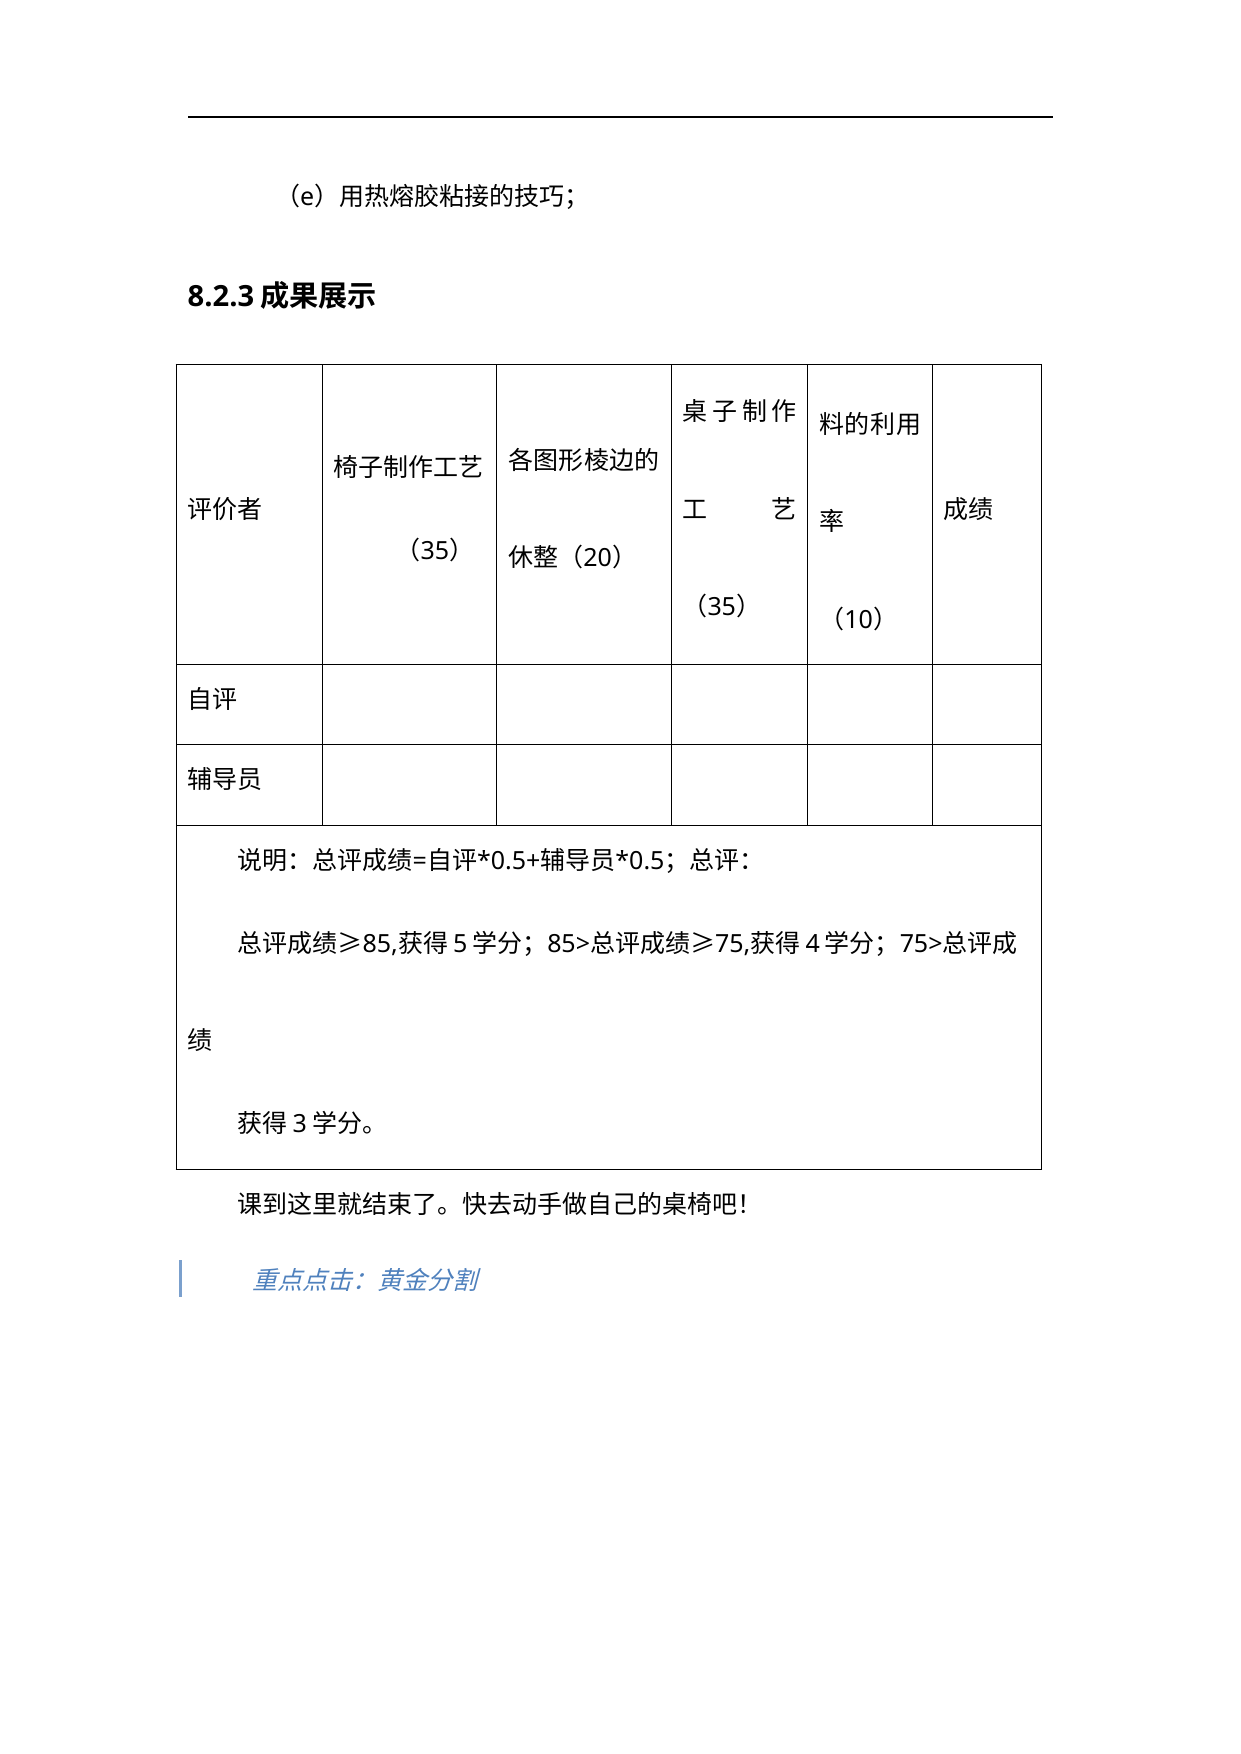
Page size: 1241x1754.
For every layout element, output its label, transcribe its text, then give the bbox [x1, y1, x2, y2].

text （e）用热熔胶粘接的技巧； [225, 162, 1053, 227]
table_header 成绩 [933, 365, 1041, 664]
table_cell [323, 745, 496, 825]
table_cell [497, 665, 671, 744]
text 课到这里就结束了。快去动手做自己的桌椅吧！ [187, 1170, 1053, 1235]
table_header 评价者 [177, 365, 322, 664]
table_header 桌子制作工艺（35） [672, 365, 807, 664]
table_cell 自评 [177, 665, 322, 744]
table_cell [933, 665, 1041, 744]
table_cell [497, 745, 671, 825]
table_header 料的利用率（10） [808, 365, 932, 664]
table_header 椅子制作工艺 （35） [323, 365, 496, 664]
table_cell 辅导员 [177, 745, 322, 825]
table_cell [808, 665, 932, 744]
table_cell [933, 745, 1041, 825]
table_cell [672, 665, 807, 744]
table_cell [672, 745, 807, 825]
subtitle 8.2.3成果展示 [187, 261, 1053, 326]
table_cell [323, 665, 496, 744]
table_cell [808, 745, 932, 825]
table_header 各图形棱边的休整（20） [497, 365, 671, 664]
table_cell 说明：总评成绩=自评*0.5+辅导员*0.5；总评： 总评成绩≥85,获得5学分；85>总评成绩≥75,获得4学分；75>总评成绩 获得3学分。 [177, 826, 1041, 1169]
